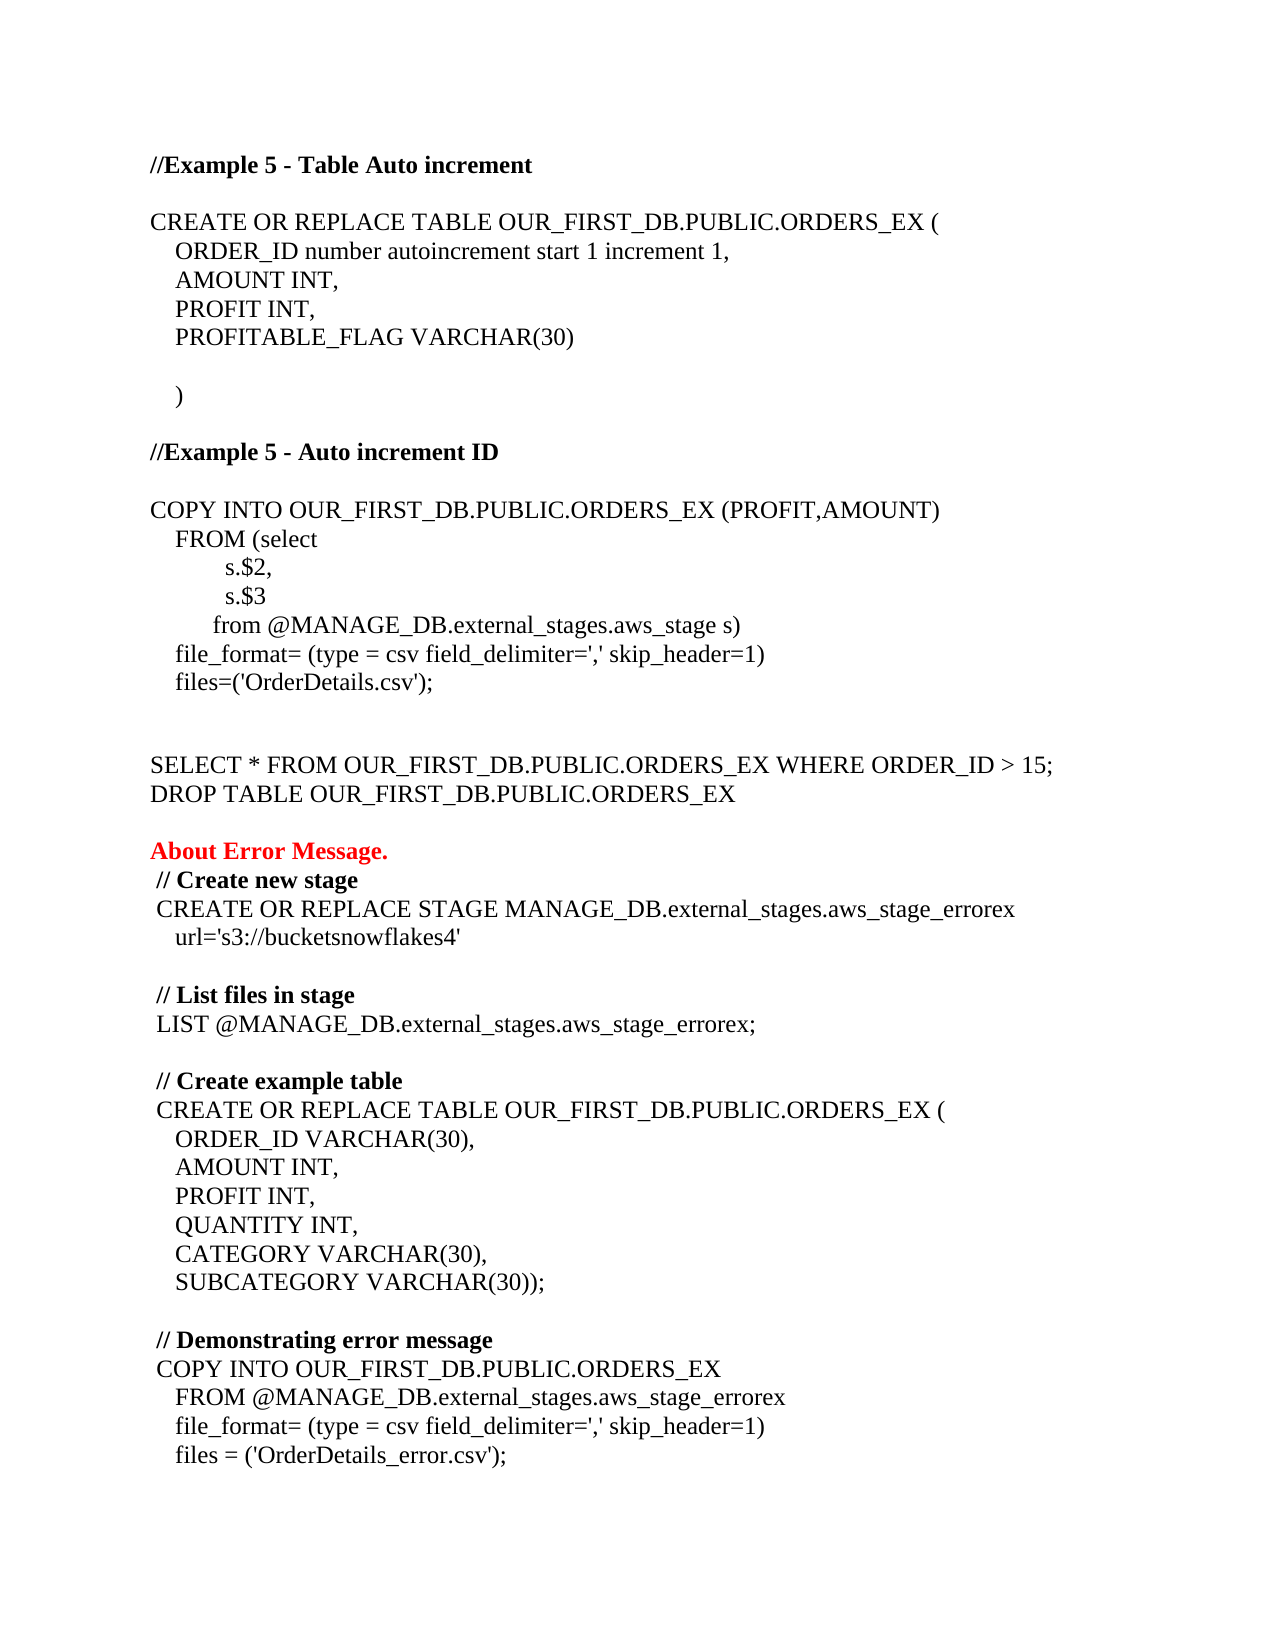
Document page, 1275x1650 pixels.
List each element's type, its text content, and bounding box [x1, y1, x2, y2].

text LIST @MANAGE_DB.external_stages.aws_stage_errorex; [150, 1009, 1125, 1037]
text COPY INTO OUR_FIRST_DB.PUBLIC.ORDERS_EX [150, 1354, 1125, 1382]
text FROM (select [150, 524, 1125, 552]
text QUANTITY INT, [150, 1210, 1125, 1239]
text ) [150, 380, 1125, 409]
text s.$2, [150, 552, 1125, 581]
text ORDER_ID VARCHAR(30), [150, 1124, 1125, 1152]
text DROP TABLE OUR_FIRST_DB.PUBLIC.ORDERS_EX [150, 779, 1125, 807]
text CREATE OR REPLACE TABLE OUR_FIRST_DB.PUBLIC.ORDERS_EX ( [150, 207, 1125, 236]
text files = ('OrderDetails_error.csv'); [150, 1440, 1125, 1469]
text PROFIT INT, [150, 1181, 1125, 1210]
text s.$3 [150, 581, 1125, 610]
text CATEGORY VARCHAR(30), [150, 1239, 1125, 1267]
text // List files in stage [150, 980, 1125, 1009]
text COPY INTO OUR_FIRST_DB.PUBLIC.ORDERS_EX (PROFIT,AMOUNT) [150, 495, 1125, 524]
text SELECT * FROM OUR_FIRST_DB.PUBLIC.ORDERS_EX WHERE ORDER_ID > 15; [150, 750, 1125, 779]
text CREATE OR REPLACE TABLE OUR_FIRST_DB.PUBLIC.ORDERS_EX ( [150, 1095, 1125, 1124]
text SUBCATEGORY VARCHAR(30)); [150, 1267, 1125, 1296]
text FROM @MANAGE_DB.external_stages.aws_stage_errorex [150, 1382, 1125, 1411]
text // Create new stage [150, 865, 1125, 894]
text //Example 5 - Auto increment ID [150, 437, 1125, 466]
text //Example 5 - Table Auto increment [150, 150, 1125, 179]
text About Error Message. [150, 836, 1125, 865]
text CREATE OR REPLACE STAGE MANAGE_DB.external_stages.aws_stage_errorex [150, 894, 1125, 922]
text PROFITABLE_FLAG VARCHAR(30) [150, 322, 1125, 351]
text // Create example table [150, 1066, 1125, 1095]
text files=('OrderDetails.csv'); [150, 667, 1125, 696]
text file_format= (type = csv field_delimiter=',' skip_header=1) [150, 639, 1125, 667]
text url='s3://bucketsnowflakes4' [150, 922, 1125, 951]
text AMOUNT INT, [150, 1152, 1125, 1181]
text AMOUNT INT, [150, 265, 1125, 294]
text PROFIT INT, [150, 294, 1125, 322]
text file_format= (type = csv field_delimiter=',' skip_header=1) [150, 1411, 1125, 1440]
text // Demonstrating error message [150, 1325, 1125, 1354]
text ORDER_ID number autoincrement start 1 increment 1, [150, 236, 1125, 265]
text from @MANAGE_DB.external_stages.aws_stage s) [150, 610, 1125, 639]
